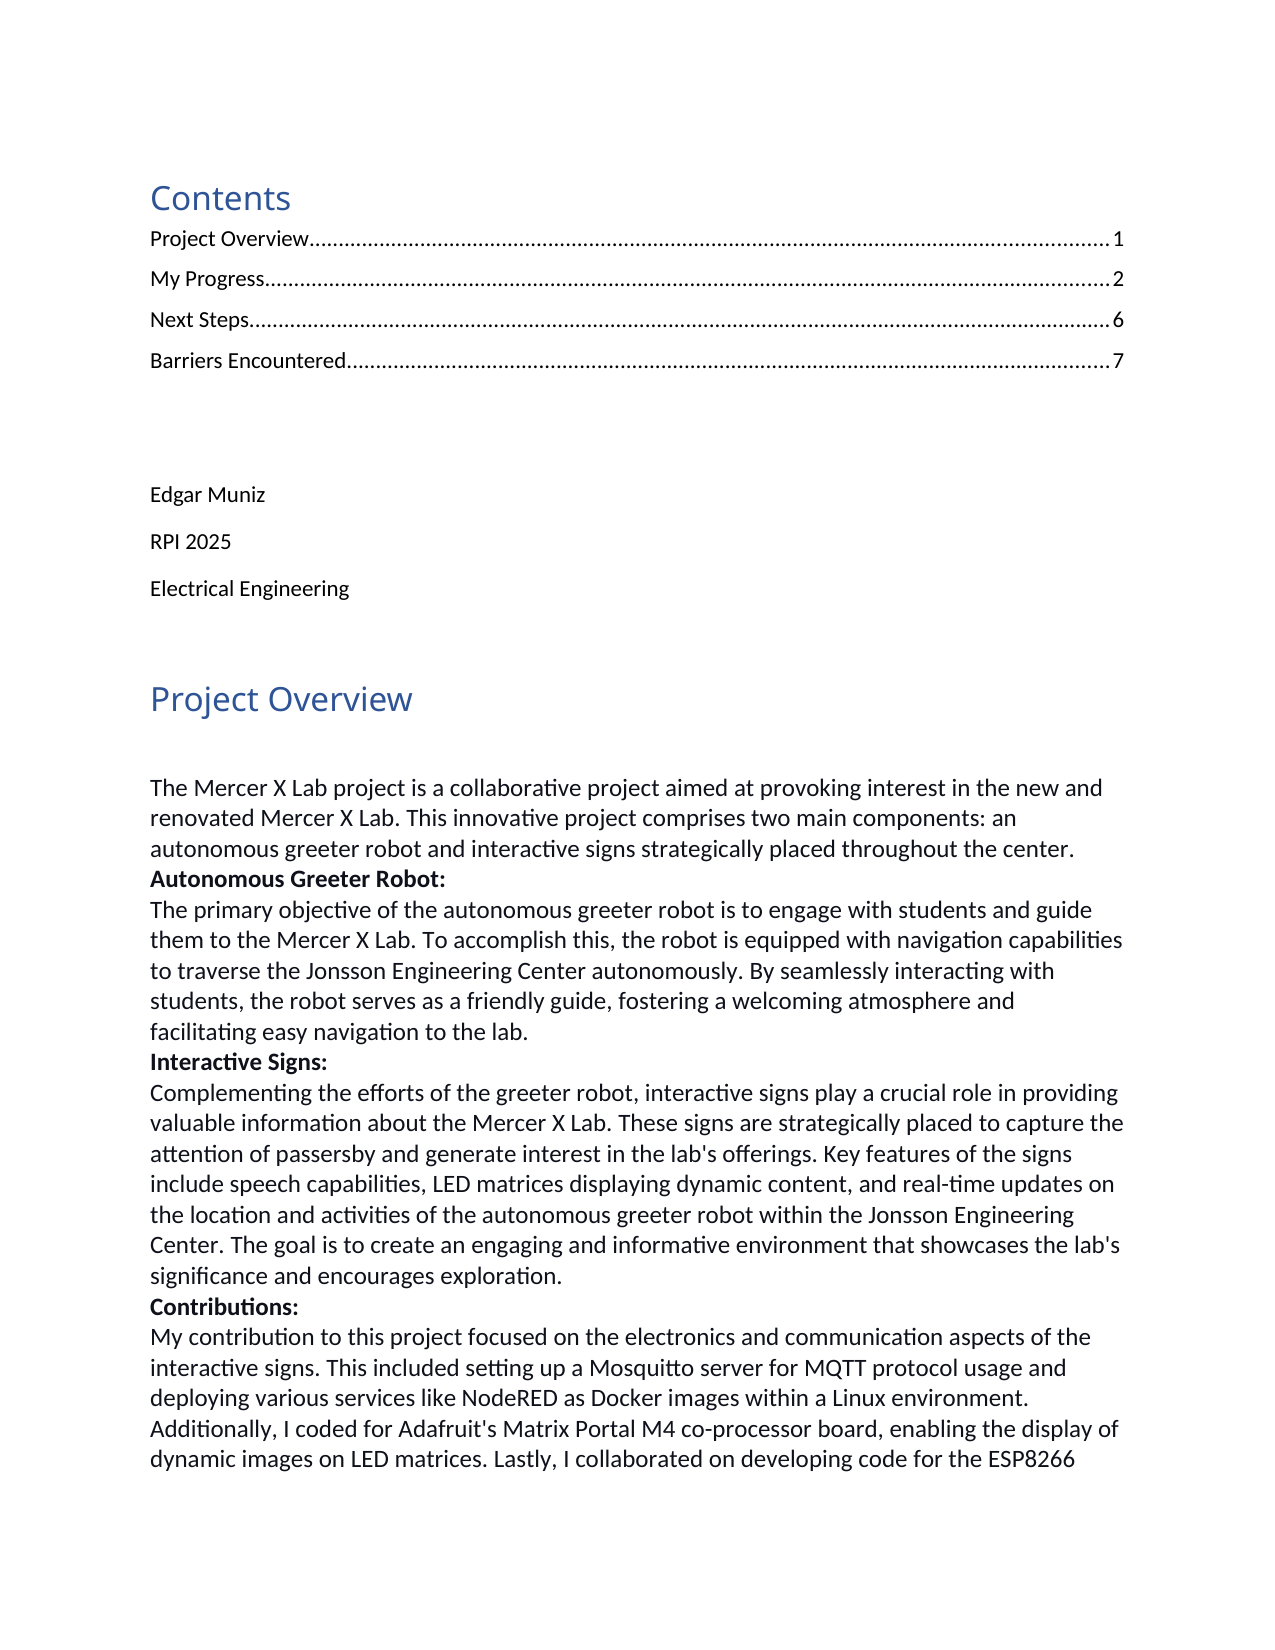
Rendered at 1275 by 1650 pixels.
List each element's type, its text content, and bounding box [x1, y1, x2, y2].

text Autonomous Greeter Robot: [150, 863, 1125, 894]
text RPI 2025 [150, 527, 1125, 555]
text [150, 1321, 1125, 1474]
text The primary objective of the autonomous greeter robot is to engage with students and guide them to the Mercer X Lab. To accomplish this, the robot is equipped with navigation capabilities to traverse the Jonsson Engineering Center autonomously. By seamlessly interacting with students, the robot serves as a friendly guide, fostering a welcoming atmosphere and facilitating easy navigation to the lab. [150, 894, 1125, 1047]
subtitle Project Overview [150, 676, 1125, 721]
text Edgar Muniz [150, 480, 1125, 508]
text Electrical Engineering [150, 574, 1125, 602]
text Interactive Signs: [150, 1047, 1125, 1077]
text Contributions: [150, 1291, 1125, 1321]
text Complementing the efforts of the greeter robot, interactive signs play a crucial role in providing valuable information about the Mercer X Lab. These signs are strategically placed to capture the attention of passersby and generate interest in the lab's offerings. Key features of the signs include speech capabilities, LED matrices displaying dynamic content, and real-time updates on the location and activities of the autonomous greeter robot within the Jonsson Engineering Center. The goal is to create an engaging and informative environment that showcases the lab's significance and encourages exploration. [150, 1077, 1125, 1291]
text The Mercer X Lab project is a collaborative project aimed at provoking interest in the new and renovated Mercer X Lab. This innovative project comprises two main components: an autonomous greeter robot and interactive signs strategically placed throughout the center. [150, 772, 1125, 863]
